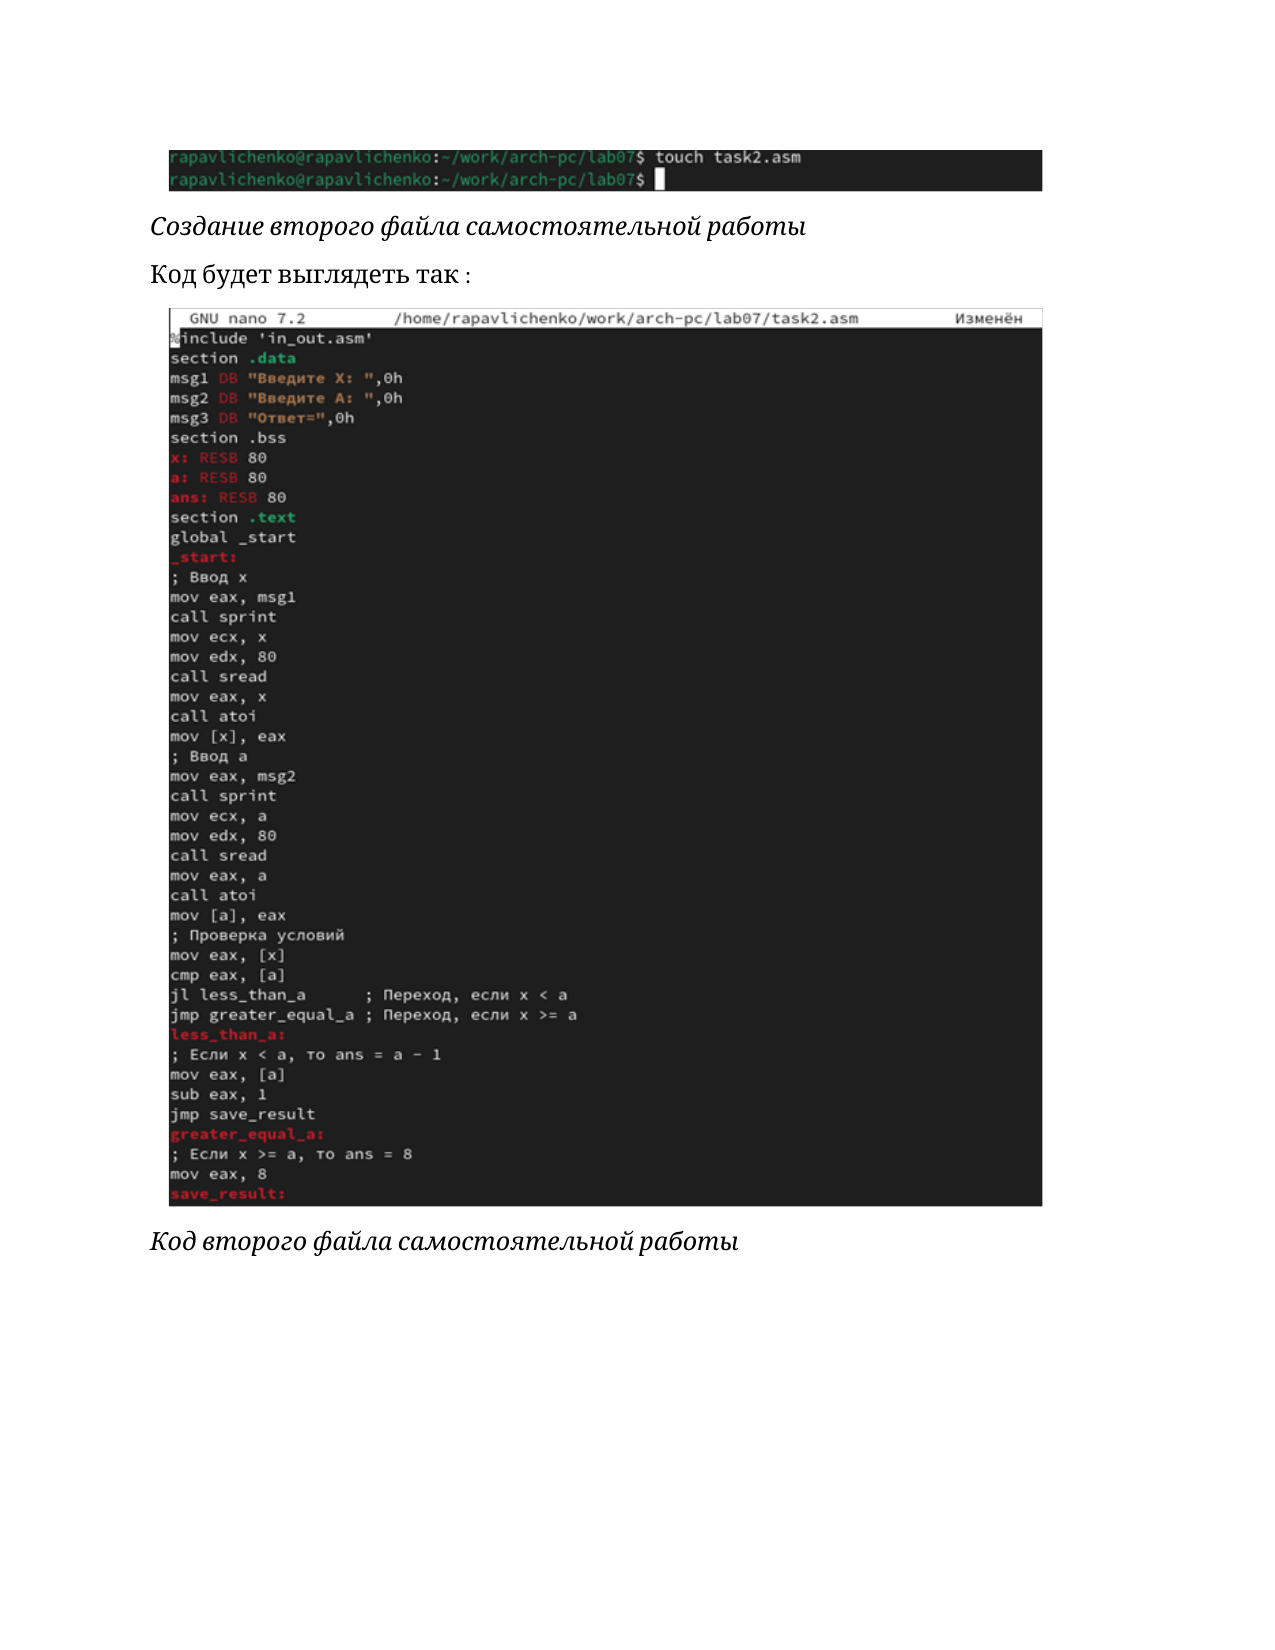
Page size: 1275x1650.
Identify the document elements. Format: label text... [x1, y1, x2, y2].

picture [168, 308, 1044, 1208]
text Код второго файла самостоятельной работы [150, 1228, 1125, 1257]
text Код будет выглядеть так : [150, 261, 1125, 289]
picture [168, 150, 1044, 193]
text Создание второго файла самостоятельной работы [150, 213, 1125, 242]
